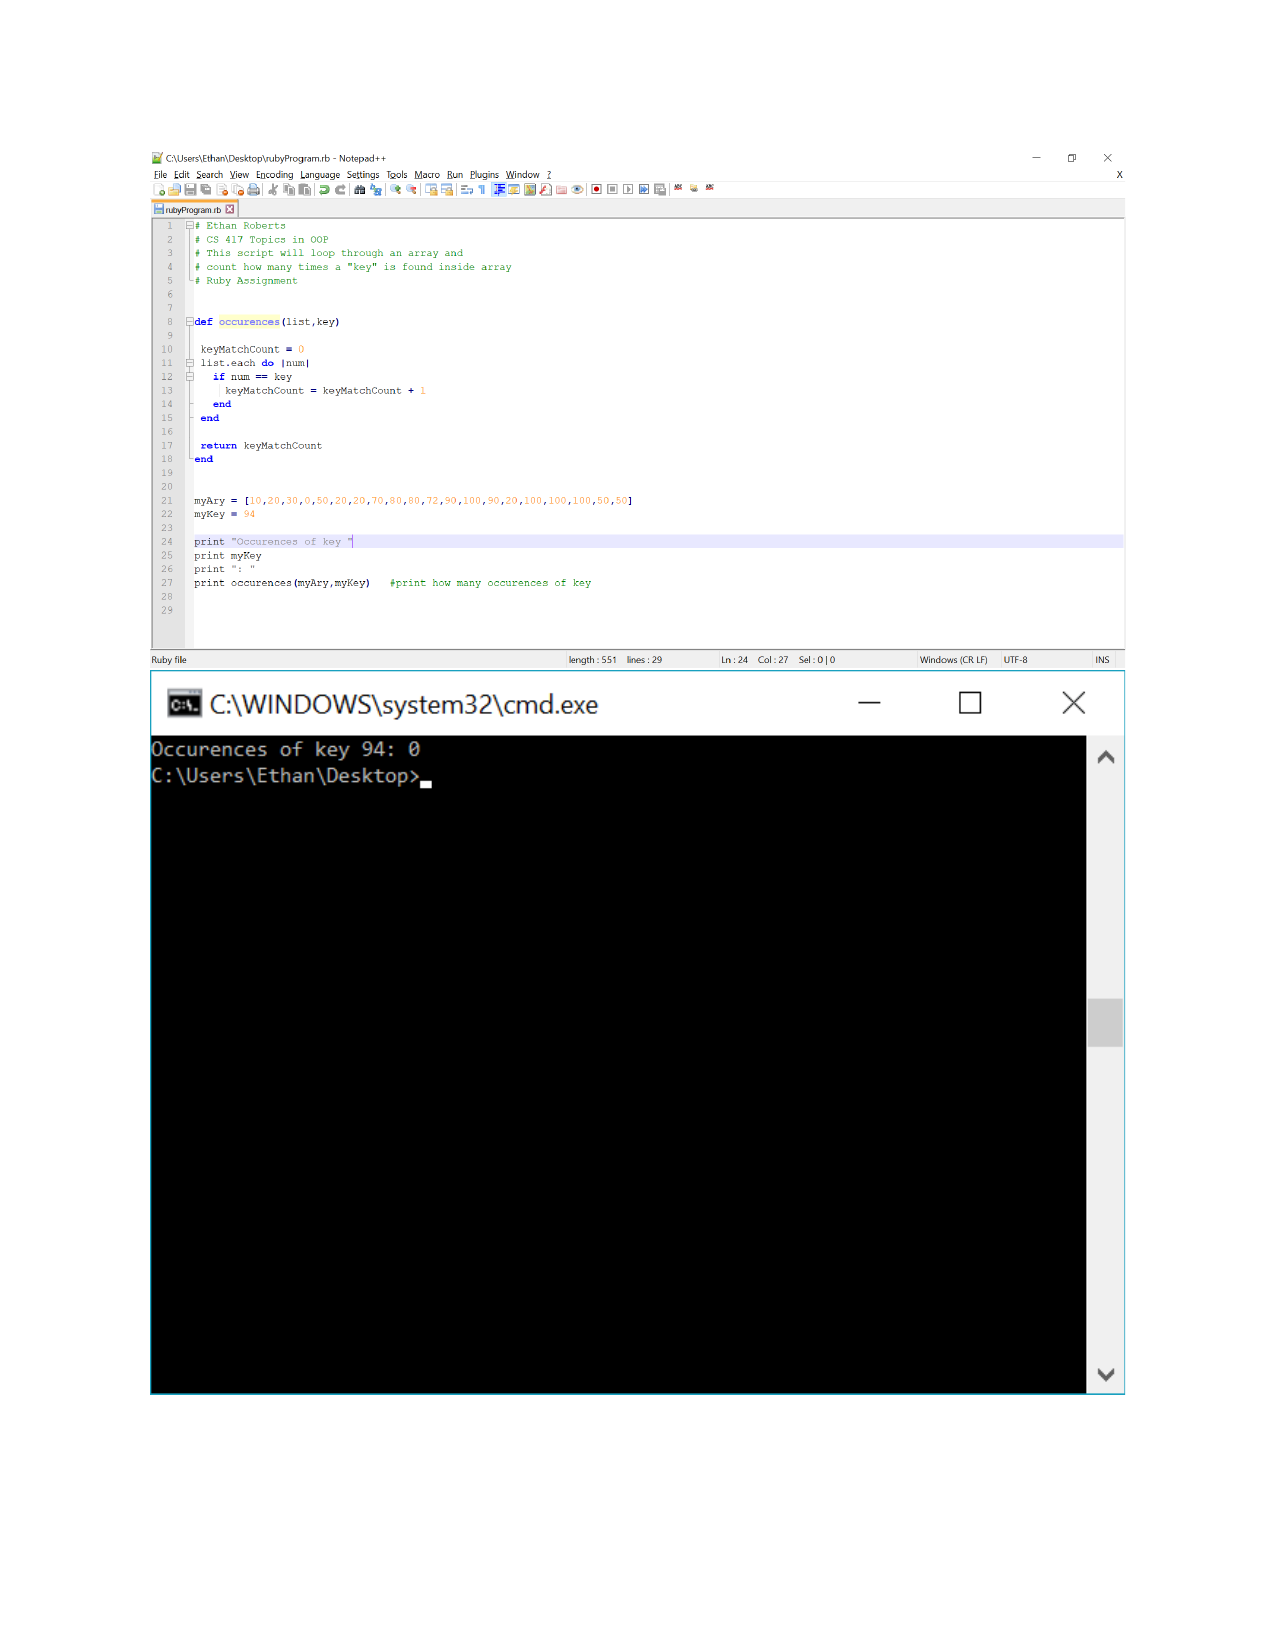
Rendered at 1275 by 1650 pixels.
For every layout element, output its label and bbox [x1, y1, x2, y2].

picture [150, 150, 1125, 668]
picture [150, 670, 1125, 1395]
